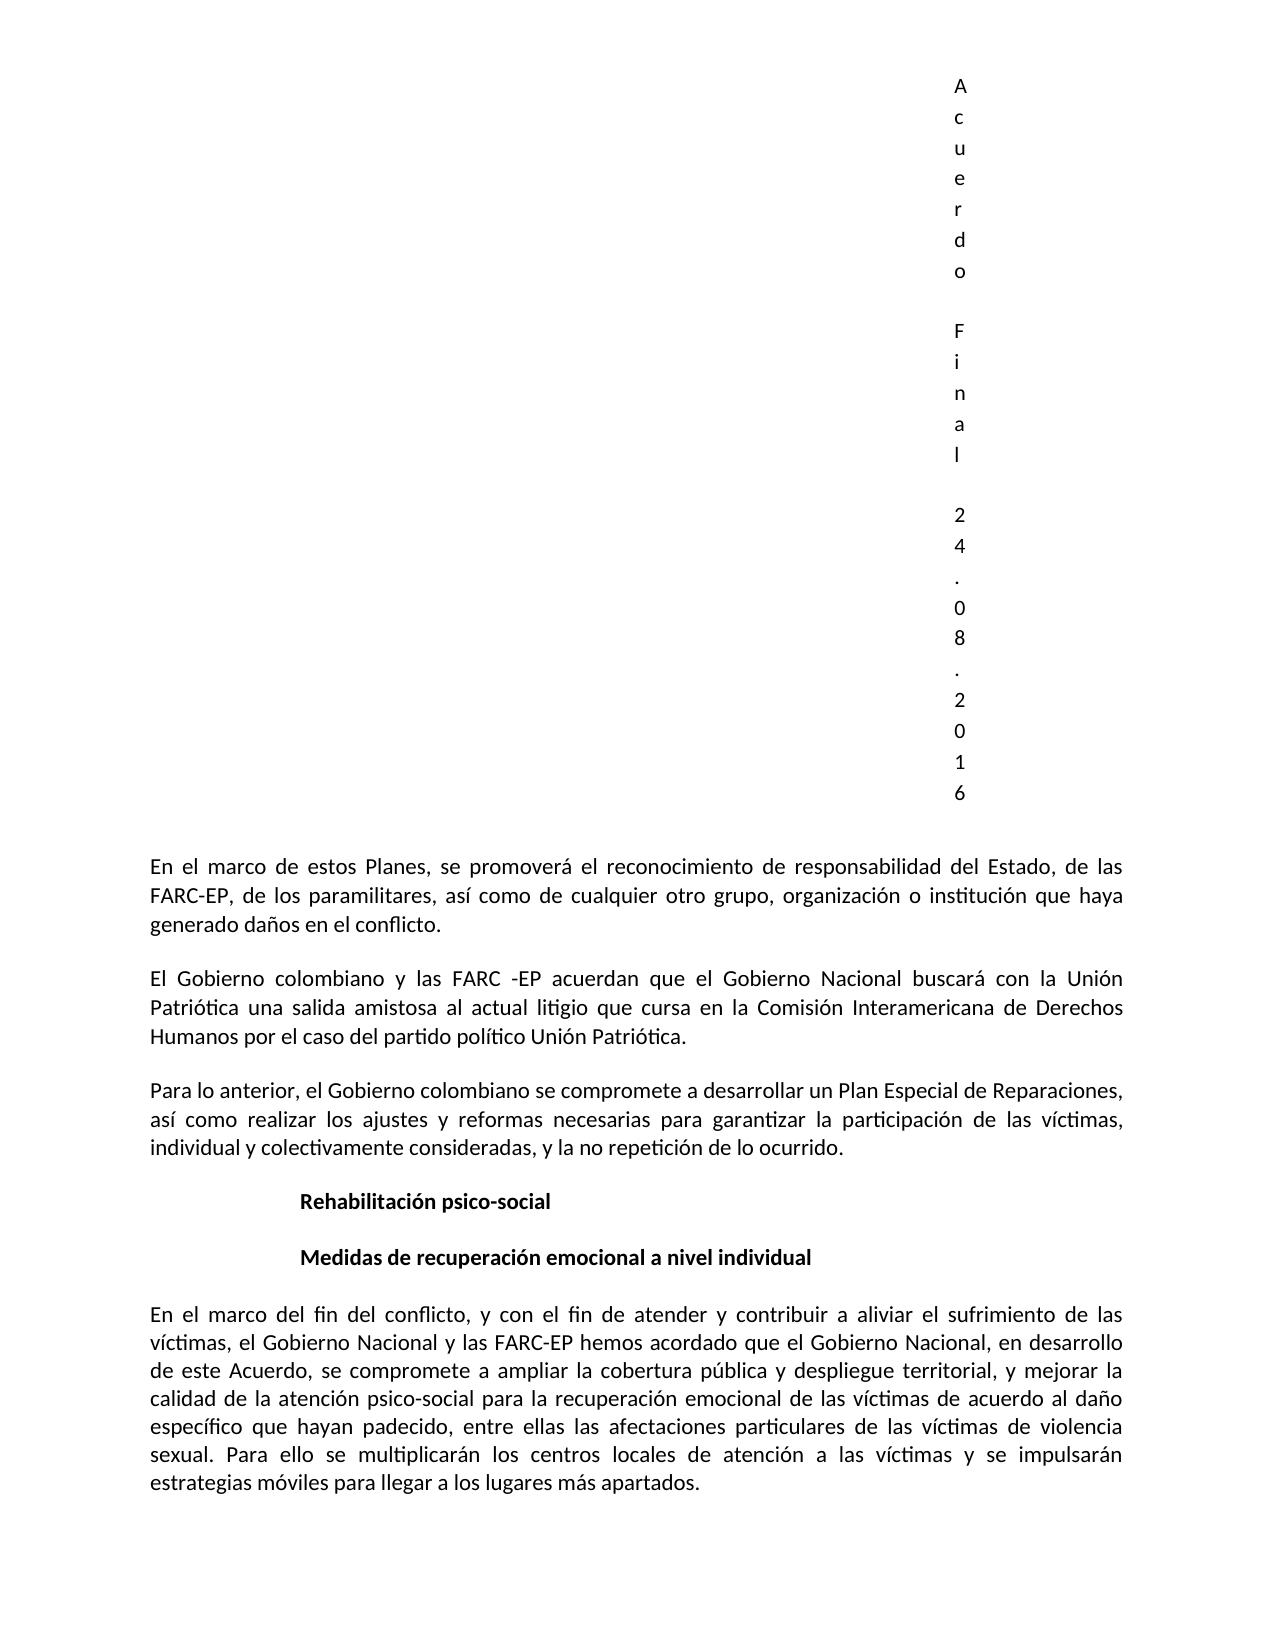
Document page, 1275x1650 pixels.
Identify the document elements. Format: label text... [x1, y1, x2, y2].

list Medidas de recuperación emocional a nivel individual [187, 1243, 1125, 1271]
text En el marco de estos Planes, se promoverá el reconocimiento de responsabilidad del Estado, de las FARC-EP, de los paramilitares, así como de cualquier otro grupo, organización o institución que haya generado daños en el conflicto. [150, 852, 1125, 938]
text En el marco del fin del conflicto, y con el fin de atender y contribuir a aliviar el sufrimiento de las víctimas, el Gobierno Nacional y las FARC-EP hemos acordado que el Gobierno Nacional, en desarrollo de este Acuerdo, se compromete a ampliar la cobertura pública y despliegue territorial, y mejorar la calidad de la atención psico-social para la recuperación emocional de las víctimas de acuerdo al daño específico que hayan padecido, entre ellas las afectaciones particulares de las víctimas de violencia sexual. Para ello se multiplicarán los centros locales de atención a las víctimas y se impulsarán estrategias móviles para llegar a los lugares más apartados. [150, 1300, 1125, 1496]
text Para lo anterior, el Gobierno colombiano se compromete a desarrollar un Plan Especial de Reparaciones, así como realizar los ajustes y reformas necesarias para garantizar la participación de las víctimas, individual y colectivamente consideradas, y la no repetición de lo ocurrido. [150, 1076, 1125, 1161]
list Rehabilitación psico-social [187, 1187, 1125, 1215]
text El Gobierno colombiano y las FARC -EP acuerdan que el Gobierno Nacional buscará con la Unión Patriótica una salida amistosa al actual litigio que cursa en la Comisión Interamericana de Derechos Humanos por el caso del partido político Unión Patriótica. [150, 964, 1125, 1050]
